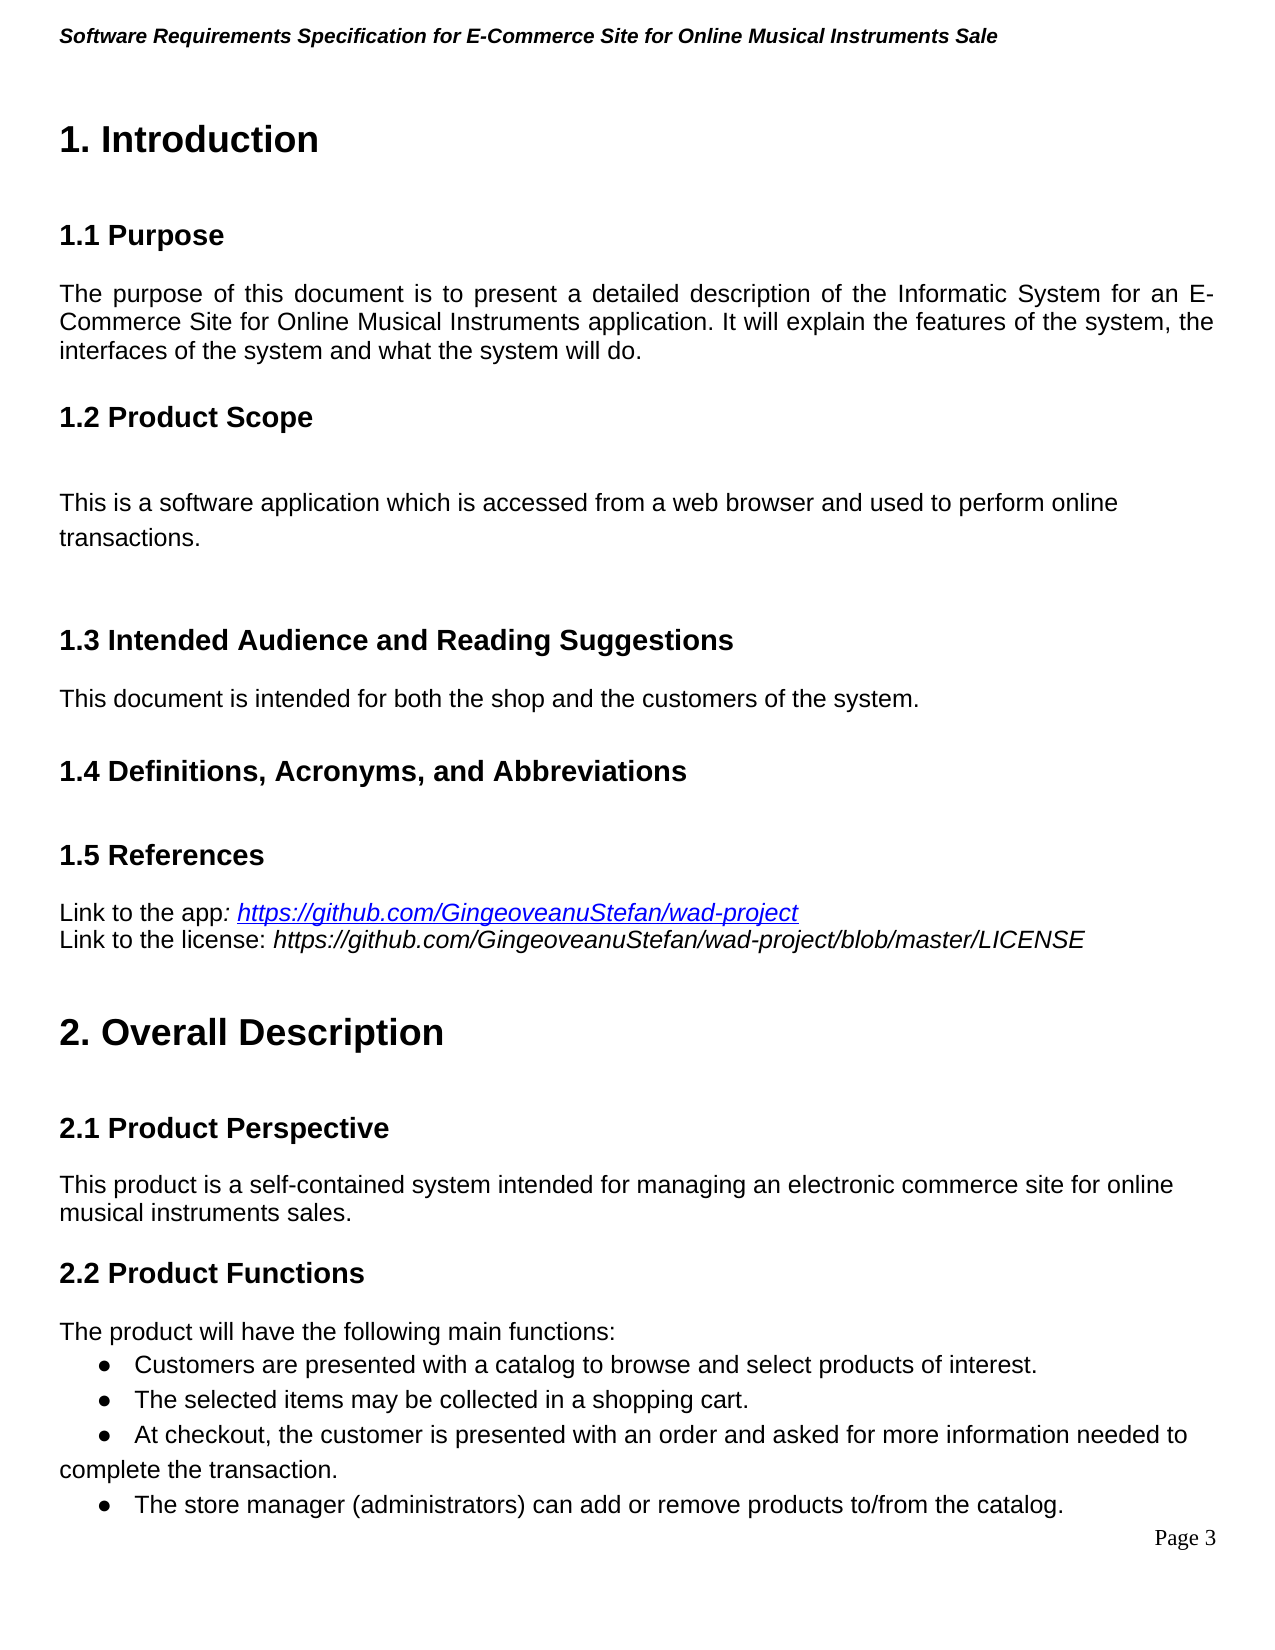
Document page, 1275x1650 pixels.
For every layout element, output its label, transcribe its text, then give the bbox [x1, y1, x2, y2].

subtitle 1.1 Purpose [59, 217, 1216, 251]
text The purpose of this document is to present a detailed description of the Informatic System for an E-Commerce Site for Online Musical Instruments application. It will explain the features of the system, the interfaces of the system and what the system will do. [59, 278, 1216, 365]
list Customers are presented with a catalog to browse and select products of interest. [59, 1350, 1216, 1378]
subtitle 1.5 References [59, 838, 1216, 872]
list The store manager (administrators) can add or remove products to/from the catalog. [59, 1490, 1216, 1518]
list At checkout, the customer is presented with an order and asked for more information needed to complete the transaction. [59, 1420, 1216, 1483]
text This document is intended for both the shop and the customers of the system. [59, 683, 1216, 712]
text The product will have the following main functions: [59, 1317, 1216, 1345]
subtitle 1. Introduction [59, 117, 1216, 161]
subtitle 2. Overall Description [59, 1011, 1216, 1054]
text This product is a self-contained system intended for managing an electronic commerce site for online musical instruments sales. [59, 1172, 1199, 1226]
subtitle 2.2 Product Functions [59, 1256, 1216, 1289]
subtitle 2.1 Product Perspective [59, 1111, 1216, 1144]
text Link to the app: https://github.com/GingeoveanuStefan/wad-project [59, 899, 1206, 927]
subtitle 1.3 Intended Audience and Reading Suggestions [59, 622, 1216, 656]
list The selected items may be collected in a shopping cart. [59, 1385, 1216, 1413]
text Link to the license: https://github.com/GingeoveanuStefan/wad-project/blob/master/LICENSE [59, 927, 1206, 954]
subtitle 1.2 Product Scope [59, 400, 1216, 433]
subtitle 1.4 Definitions, Acronyms, and Abbreviations [59, 753, 1216, 787]
text This is a software application which is accessed from a web browser and used to perform online transactions. [59, 488, 1216, 552]
